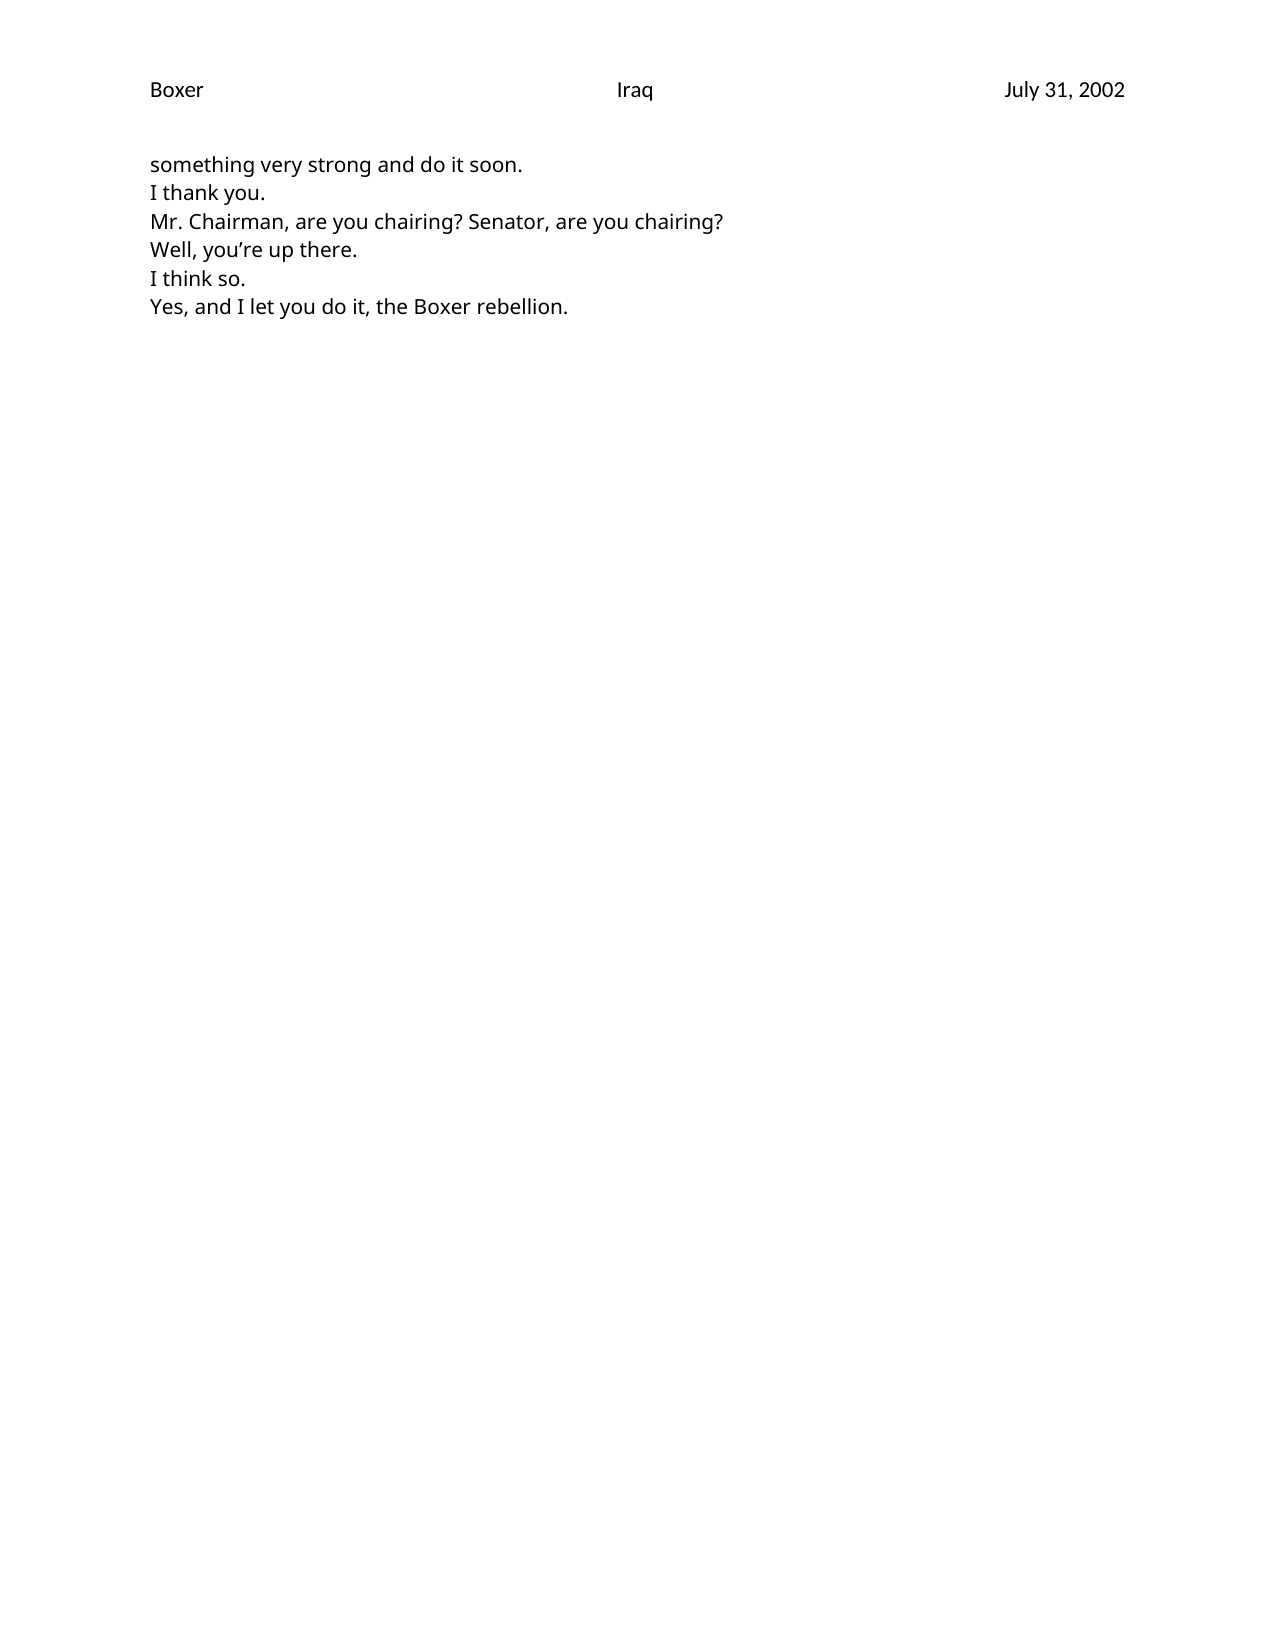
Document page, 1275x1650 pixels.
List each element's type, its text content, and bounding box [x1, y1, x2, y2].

text Mr. Chairman, are you chairing? Senator, are you chairing? [150, 207, 1125, 235]
text Yes, and I let you do it, the Boxer rebellion. [150, 292, 1125, 321]
text I think so. [150, 264, 1125, 292]
text Well, you’re up there. [150, 235, 1125, 264]
text I thank you. [150, 178, 1125, 207]
text something very strong and do it soon. [150, 150, 1125, 178]
